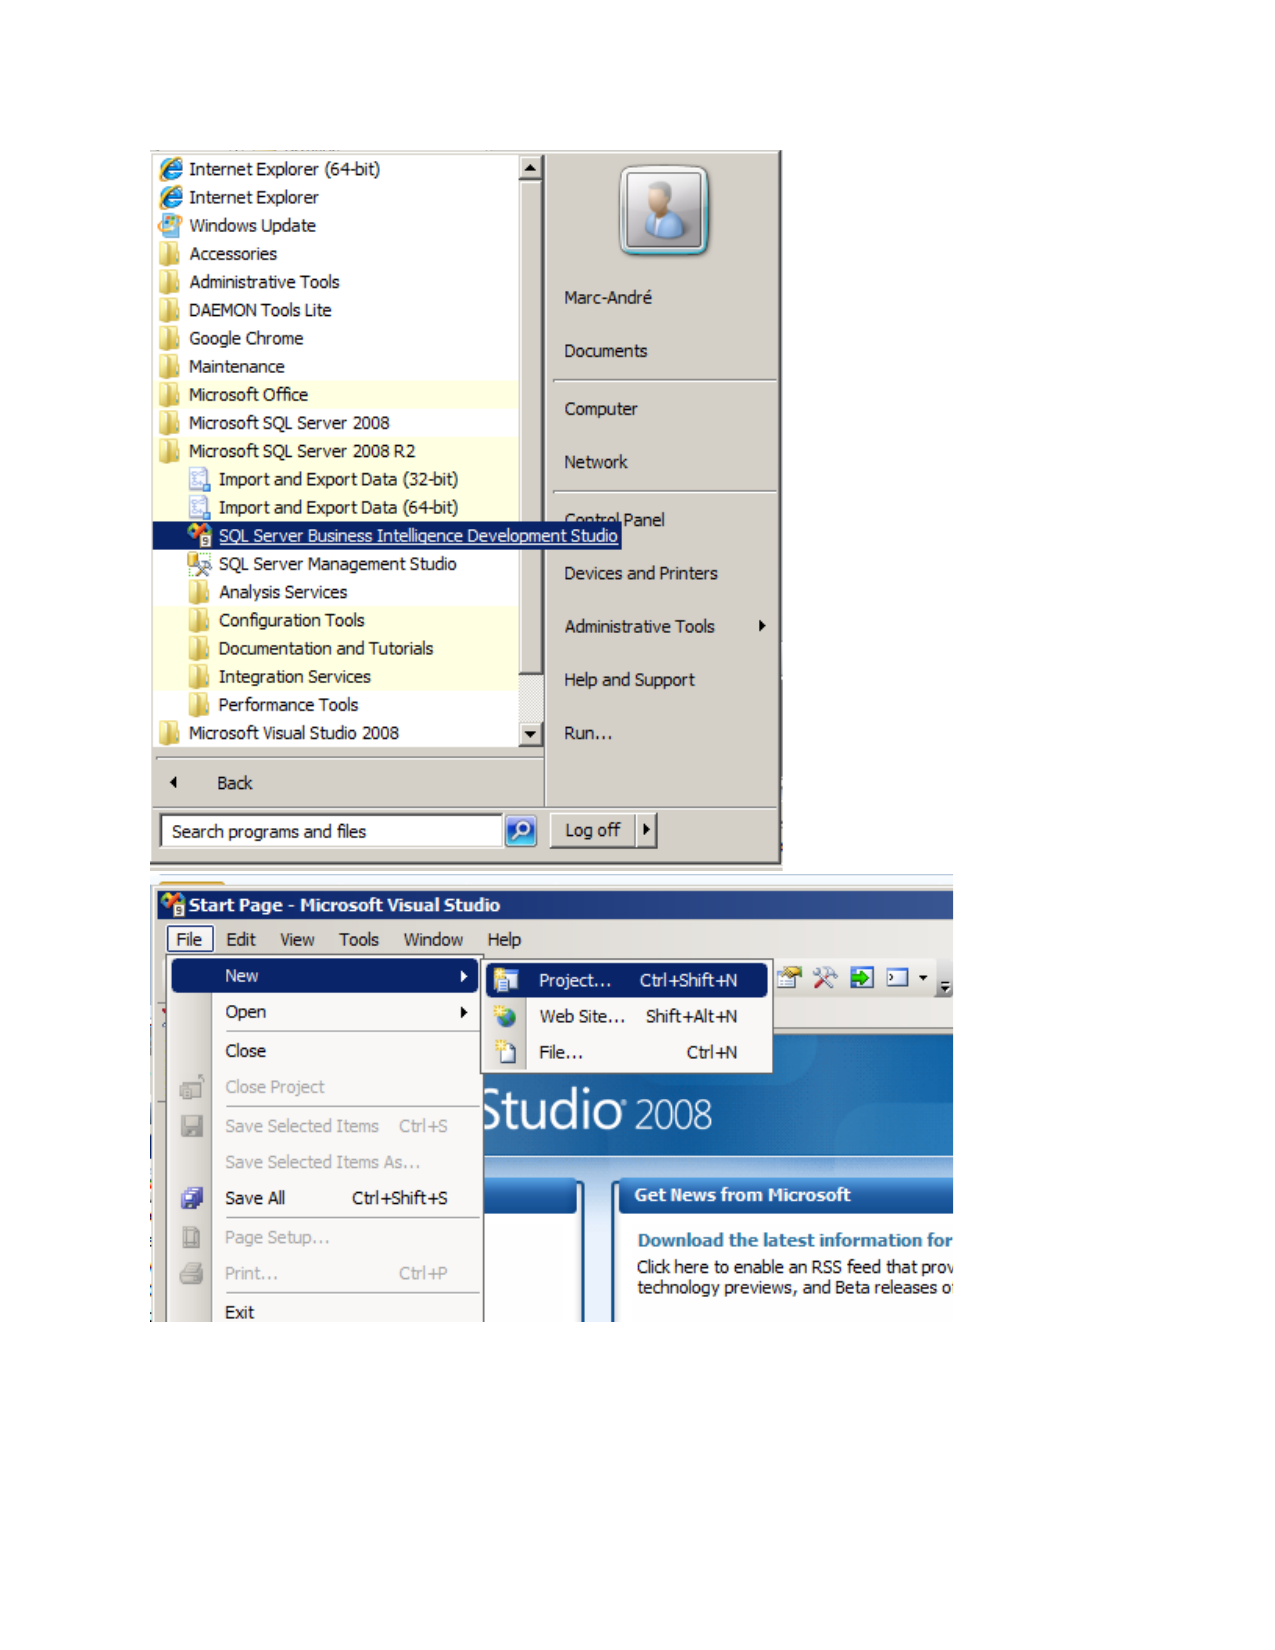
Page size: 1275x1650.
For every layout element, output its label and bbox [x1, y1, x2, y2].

picture [150, 150, 783, 871]
picture [150, 874, 954, 1322]
